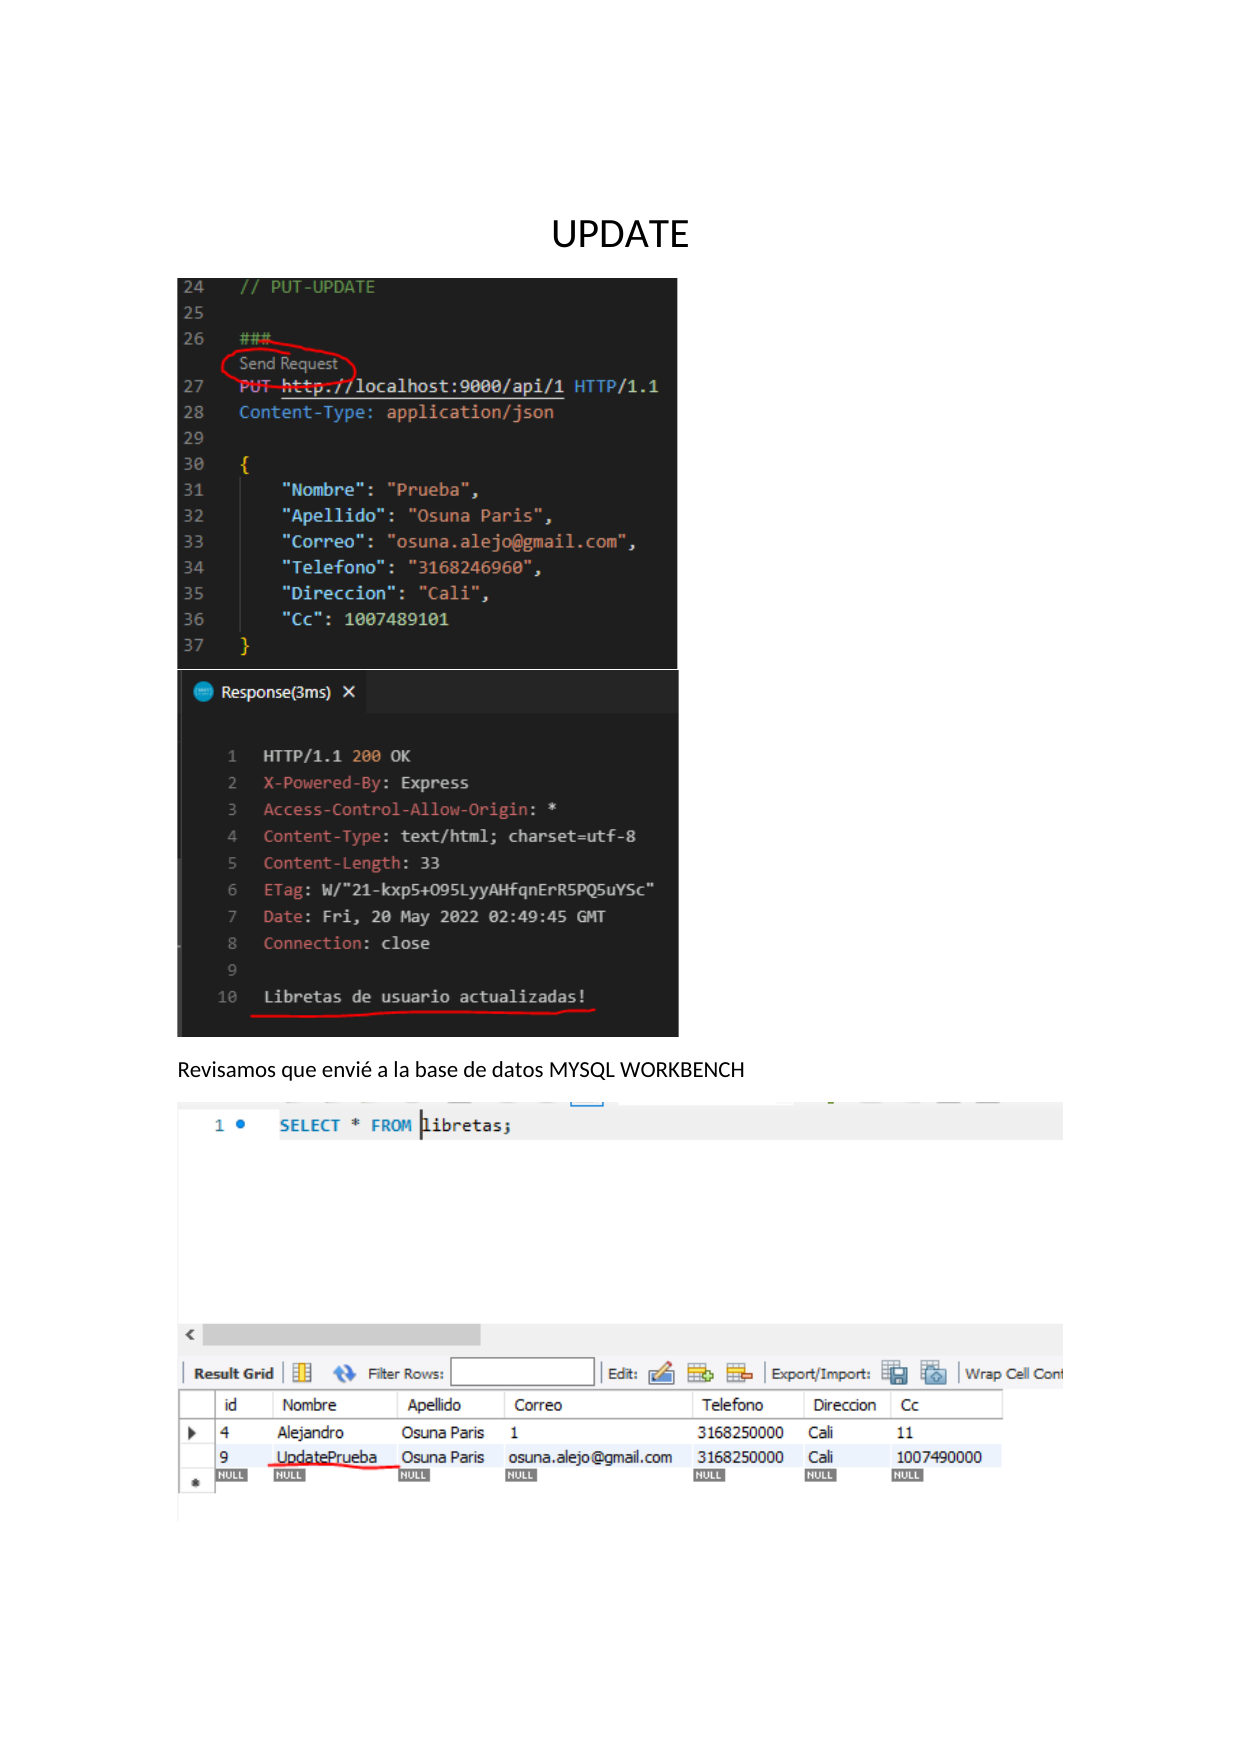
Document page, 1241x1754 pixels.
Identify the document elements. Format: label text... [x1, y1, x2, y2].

text UPDATE [177, 207, 1063, 258]
picture [177, 278, 678, 669]
text Revisamos que envié a la base de datos MYSQL WORKBENCH [177, 1055, 1063, 1083]
picture [177, 670, 679, 1037]
picture [177, 1102, 1063, 1521]
